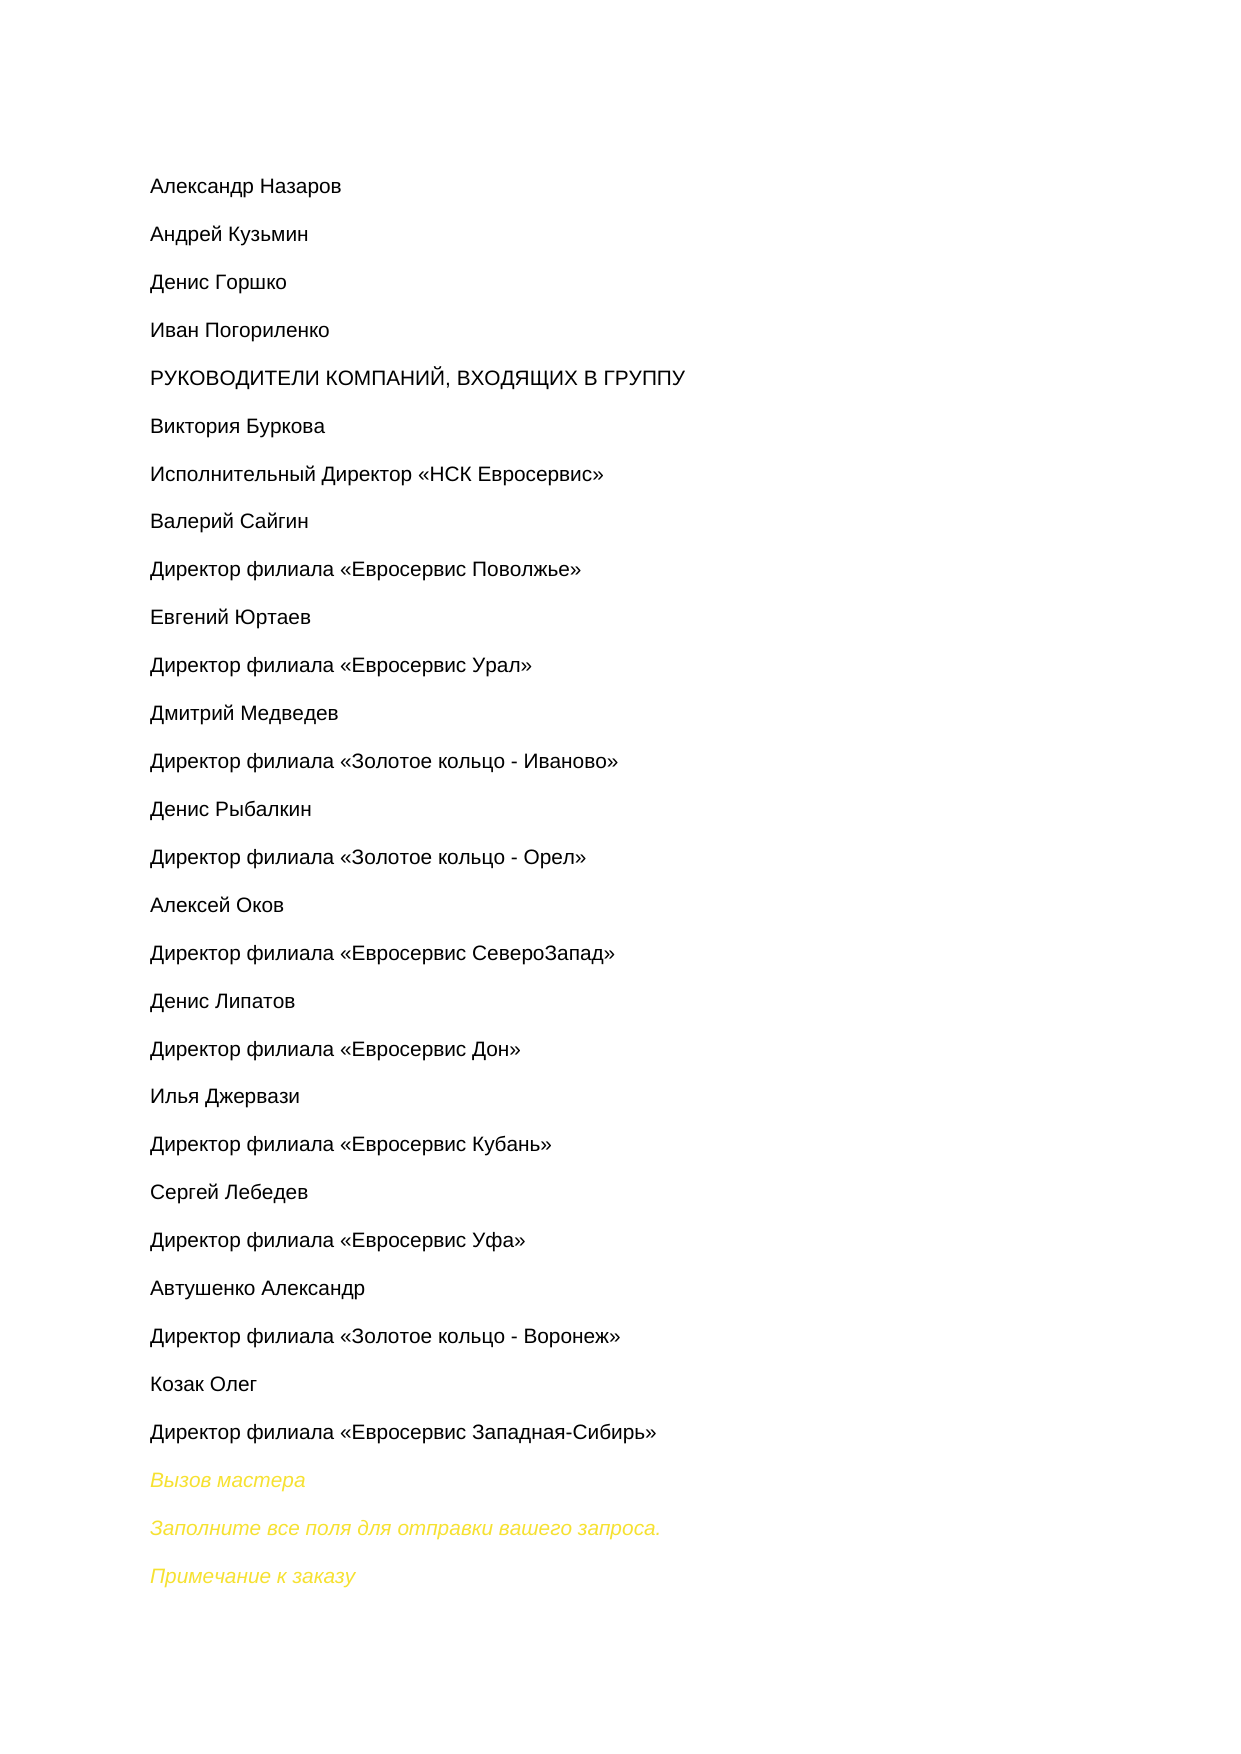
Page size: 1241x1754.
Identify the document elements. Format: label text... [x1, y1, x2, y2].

text Директор филиала «Золотое кольцо - Воронеж» [150, 1324, 1090, 1348]
text Денис Рыбалкин [150, 797, 1090, 821]
text Исполнительный Директор «НСК Евросервис» [150, 461, 1090, 485]
text Директор филиала «Золотое кольцо - Орел» [150, 845, 1090, 869]
text Директор филиала «Евросервис Западная-Сибирь» [150, 1420, 1090, 1444]
text Сергей Лебедев [150, 1180, 1090, 1204]
text Илья Джервази [150, 1084, 1090, 1108]
text Алексей Оков [150, 893, 1090, 917]
text Примечание к заказу [150, 1563, 1090, 1587]
text Директор филиала «Золотое кольцо - Иваново» [150, 749, 1090, 773]
text Директор филиала «Евросервис Дон» [150, 1036, 1090, 1060]
text Директор филиала «Евросервис Уфа» [150, 1228, 1090, 1252]
text Вызов мастера [150, 1468, 1090, 1492]
text Иван Погориленко [150, 318, 1090, 342]
text Андрей Кузьмин [150, 222, 1090, 246]
text Автушенко Александр [150, 1276, 1090, 1300]
text Денис Горшко [150, 270, 1090, 294]
text Заполните все поля для отправки вашего запроса. [150, 1516, 1090, 1539]
text Денис Липатов [150, 988, 1090, 1012]
text Виктория Буркова [150, 413, 1090, 437]
text Дмитрий Медведев [150, 701, 1090, 725]
text Директор филиала «Евросервис Поволжье» [150, 557, 1090, 581]
text Козак Олег [150, 1372, 1090, 1396]
text Директор филиала «Евросервис Кубань» [150, 1132, 1090, 1156]
text Евгений Юртаев [150, 605, 1090, 629]
text Валерий Сайгин [150, 509, 1090, 533]
text Александр Назаров [150, 174, 1090, 198]
text Директор филиала «Евросервис Урал» [150, 653, 1090, 677]
text Директор филиала «Евросервис СевероЗапад» [150, 941, 1090, 964]
text РУКОВОДИТЕЛИ КОМПАНИЙ, ВХОДЯЩИХ В ГРУППУ [150, 366, 1090, 389]
